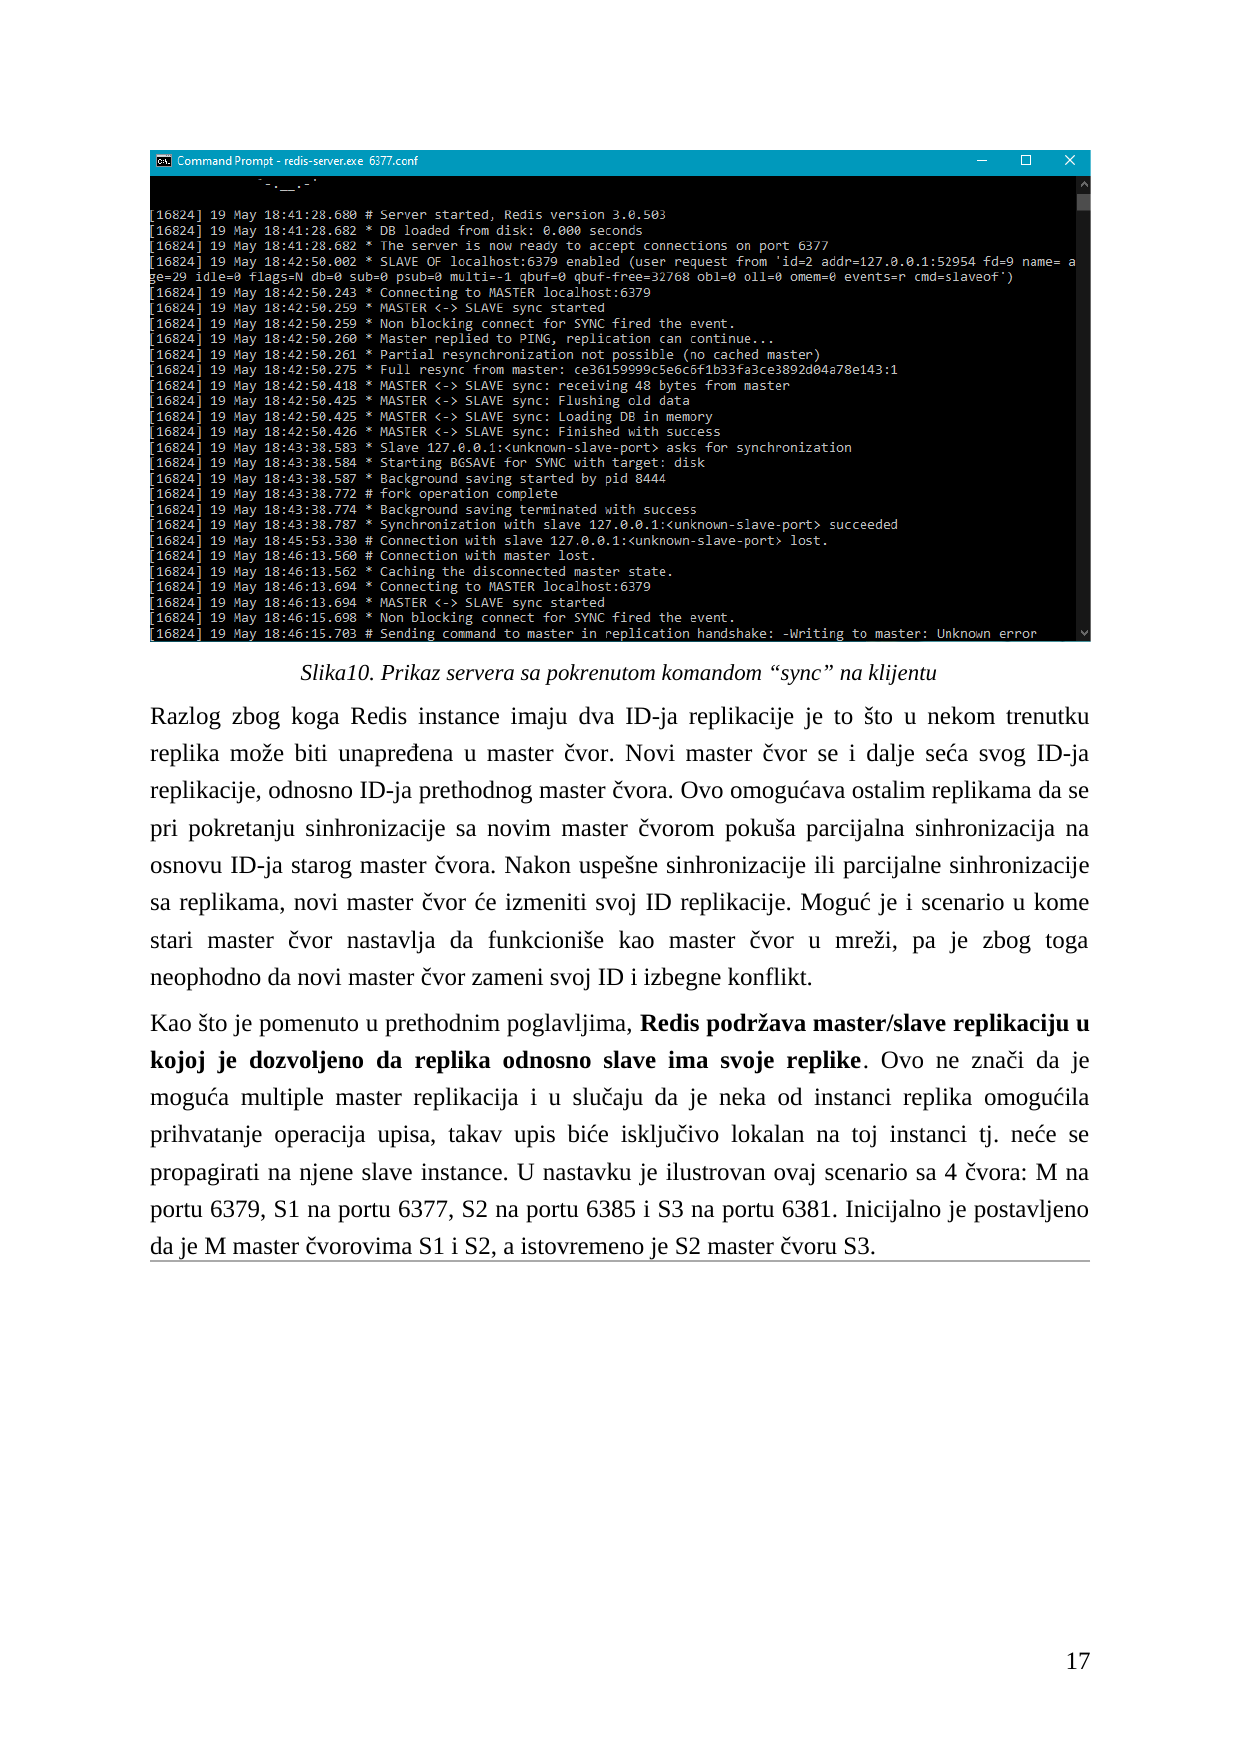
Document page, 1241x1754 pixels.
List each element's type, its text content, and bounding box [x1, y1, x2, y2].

text Kao što je pomenuto u prethodnim poglavljima, Redis podržava master/slave replikaciju u kojoj je dozvoljeno da replika odnosno slave ima svoje replike. Ovo ne znači da je moguća multiple master replikacija i u slučaju da je neka od instanci replika omogućila prihvatanje operacija upisa, takav upis biće isključivo lokalan na toj instanci tj. neće se propagirati na njene slave instance. U nastavku je ilustrovan ovaj scenario sa 4 čvora: M na portu 6379, S1 na portu 6377, S2 na portu 6385 i S3 na portu 6381. Inicijalno je postavljeno da je M master čvorovima S1 i S2, a istovremeno je S2 master čvoru S3. [150, 1008, 1090, 1260]
text Slika10. Prikaz servera sa pokrenutom komandom “sync” na klijentu [150, 658, 1090, 685]
picture [150, 177, 1091, 642]
text Razlog zbog koga Redis instance imaju dva ID-ja replikacije je to što u nekom trenutku replika može biti unapređena u master čvor. Novi master čvor se i dalje seća svog ID-ja replikacije, odnosno ID-ja prethodnog master čvora. Ovo omogućava ostalim replikama da se pri pokretanju sinhronizacije sa novim master čvorom pokuša parcijalna sinhronizacija na osnovu ID-ja starog master čvora. Nakon uspešne sinhronizacije ili parcijalne sinhronizacije sa replikama, novi master čvor će izmeniti svoj ID replikacije. Moguć je i scenario u kome stari master čvor nastavlja da funkcioniše kao master čvor u mreži, pa je zbog toga neophodno da novi master čvor zameni svoj ID i izbegne konflikt. [150, 701, 1090, 991]
picture [157, 155, 171, 166]
